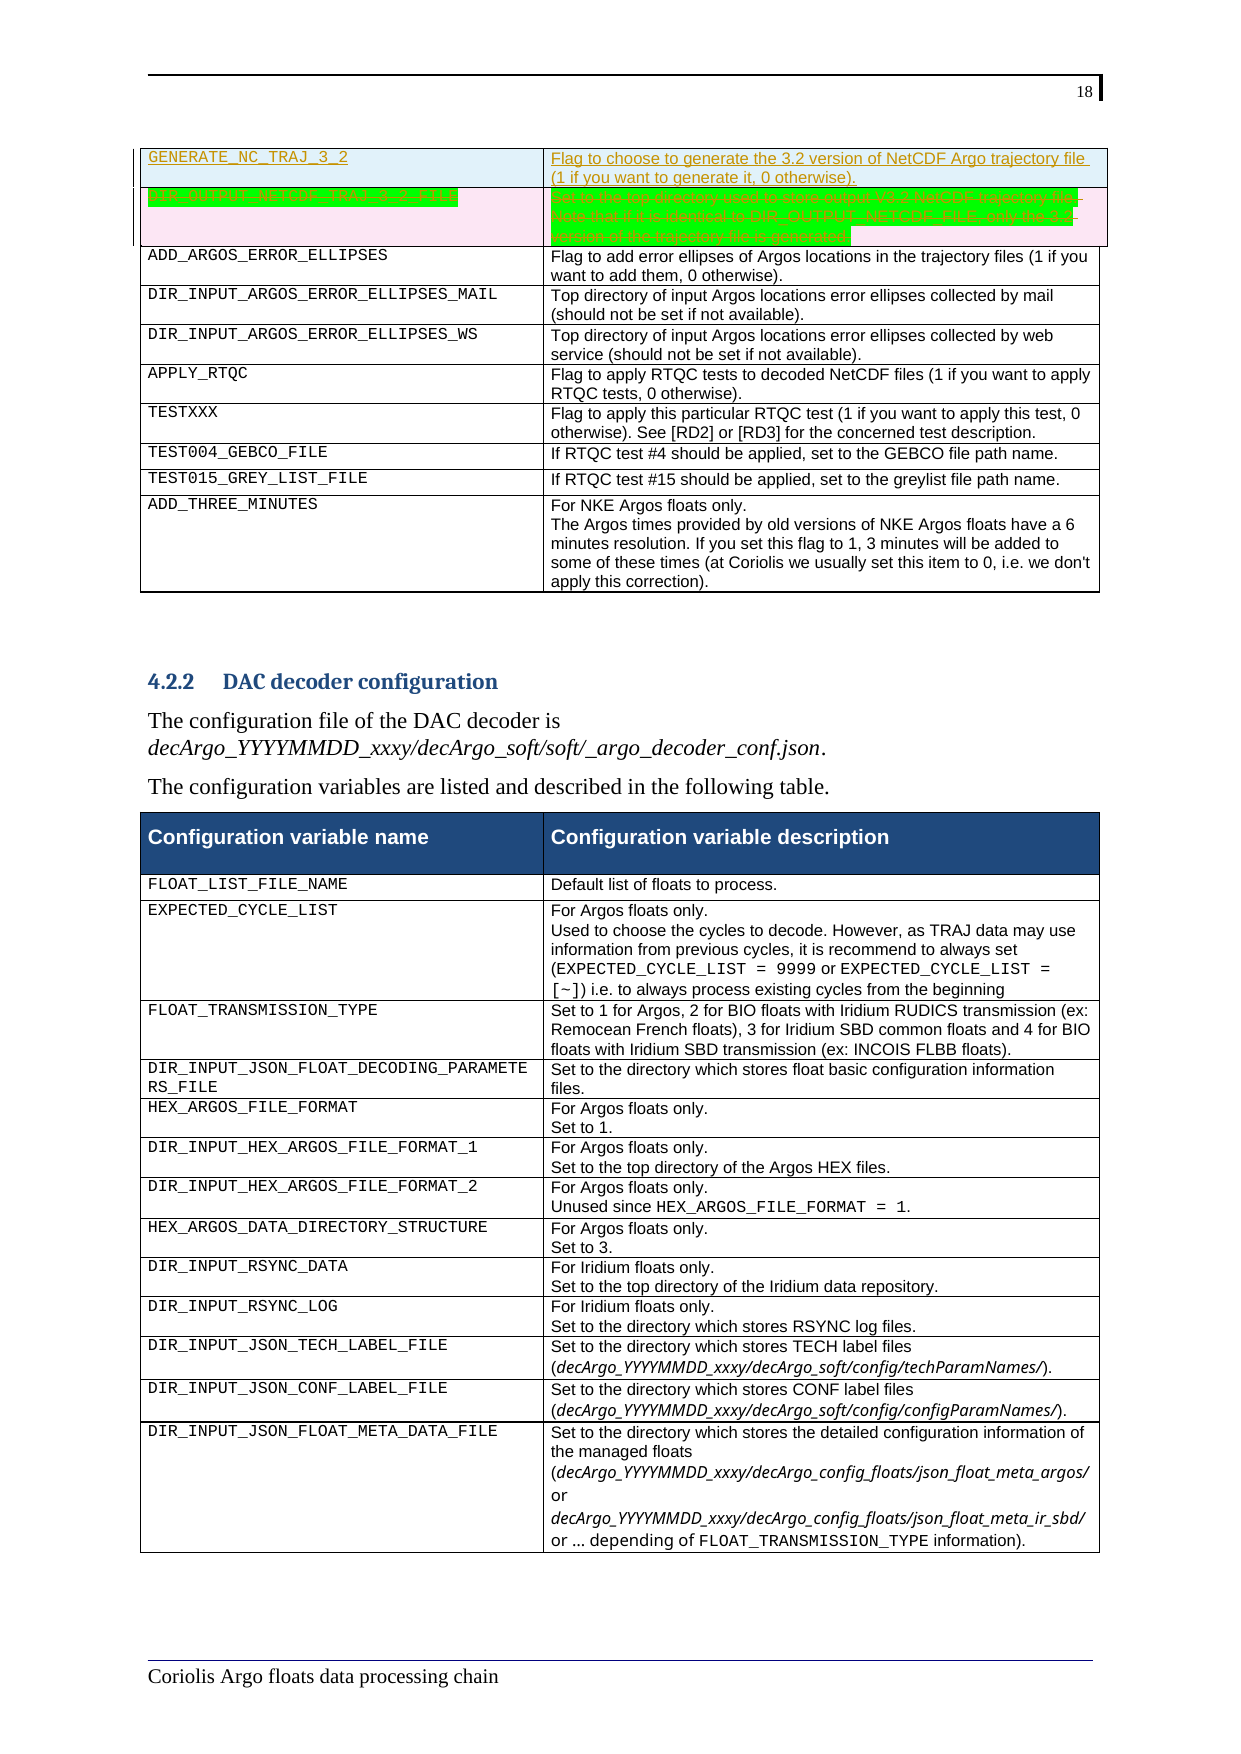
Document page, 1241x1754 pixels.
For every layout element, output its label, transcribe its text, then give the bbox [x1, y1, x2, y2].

table_cell DIR_INPUT_RSYNC_LOG [141, 1297, 543, 1336]
text The configuration variables are listed and described in the following table. [148, 773, 1093, 799]
table_cell ADD_ARGOS_ERROR_ELLIPSES [141, 247, 543, 285]
table_cell DIR_INPUT_ARGOS_ERROR_ELLIPSES_WS [141, 325, 543, 364]
table_cell Set to the directory which stores the detailed configuration information of the managed floats (decArgo_YYYYMMDD_xxxy/decArgo_config_floats/json_float_meta_argos/ or decArgo_YYYYMMDD_xxxy/decArgo_config_floats/json_float_meta_ir_sbd/ or … depending of FLOAT_TRANSMISSION_TYPE information). [544, 1423, 1099, 1552]
table_cell For Argos floats only. Unused since HEX_ARGOS_FILE_FORMAT = 1. [544, 1178, 1099, 1217]
table_cell For Argos floats only. Used to choose the cycles to decode. However, as TRAJ data may use information from previous cycles, it is recommend to always set (EXPECTED_CYCLE_LIST = 9999 or EXPECTED_CYCLE_LIST = [~]) i.e. to always process existing cycles from the beginning [544, 901, 1099, 1000]
table_cell Top directory of input Argos locations error ellipses collected by mail (should not be set if not available). [544, 286, 1099, 324]
table_cell Set to the directory which stores float basic configuration information files. [544, 1060, 1099, 1098]
table_cell FLOAT_LIST_FILE_NAME [141, 875, 543, 900]
table_cell DIR_INPUT_JSON_FLOAT_DECODING_PARAMETERS_FILE [141, 1060, 543, 1098]
table_cell APPLY_RTQC [141, 365, 543, 403]
table_cell ADD_THREE_MINUTES [141, 496, 543, 591]
table_cell DIR_INPUT_JSON_TECH_LABEL_FILE [141, 1337, 543, 1378]
table_cell Default list of floats to process. [544, 875, 1099, 900]
table_cell HEX_ARGOS_FILE_FORMAT [141, 1099, 543, 1137]
table_cell For Argos floats only. Set to 3. [544, 1219, 1099, 1257]
table_cell DIR_INPUT_JSON_FLOAT_META_DATA_FILE [141, 1423, 543, 1552]
table_cell DIR_INPUT_HEX_ARGOS_FILE_FORMAT_2 [141, 1178, 543, 1217]
table_cell TESTXXX [141, 404, 543, 442]
table_cell FLOAT_TRANSMISSION_TYPE [141, 1001, 543, 1058]
table_cell HEX_ARGOS_DATA_DIRECTORY_STRUCTURE [141, 1219, 543, 1257]
table_cell For Argos floats only. Set to the top directory of the Argos HEX files. [544, 1138, 1099, 1177]
subtitle DAC decoder configuration [148, 669, 1093, 695]
table_cell If RTQC test #15 should be applied, set to the greylist file path name. [544, 470, 1099, 494]
table_cell For Argos floats only. Set to 1. [544, 1099, 1099, 1137]
table_header Configuration variable name [141, 813, 543, 874]
table_cell TEST015_GREY_LIST_FILE [141, 470, 543, 494]
table_cell Set to the directory which stores TECH label files (decArgo_YYYYMMDD_xxxy/decArgo_soft/config/techParamNames/). [544, 1337, 1099, 1378]
table_cell DIR_INPUT_HEX_ARGOS_FILE_FORMAT_1 [141, 1138, 543, 1177]
table_cell Flag to apply RTQC tests to decoded NetCDF files (1 if you want to apply RTQC tests, 0 otherwise). [544, 365, 1099, 403]
table_cell If RTQC test #4 should be applied, set to the GEBCO file path name. [544, 444, 1099, 468]
table_header Configuration variable description [544, 813, 1099, 874]
table_cell Top directory of input Argos locations error ellipses collected by web service (should not be set if not available). [544, 325, 1099, 364]
table_cell DIR_INPUT_RSYNC_DATA [141, 1258, 543, 1296]
table_cell Flag to apply this particular RTQC test (1 if you want to apply this test, 0 otherwise). See [] or [] for the concerned test description. [544, 404, 1099, 442]
table_cell DIR_INPUT_ARGOS_ERROR_ELLIPSES_MAIL [141, 286, 543, 324]
table_cell EXPECTED_CYCLE_LIST [141, 901, 543, 1000]
table_cell DIR_INPUT_JSON_CONF_LABEL_FILE [141, 1380, 543, 1421]
table_cell Flag to add error ellipses of Argos locations in the trajectory files (1 if you want to add them, 0 otherwise). [544, 247, 1099, 285]
text The configuration file of the DAC decoder is decArgo_YYYYMMDD_xxxy/decArgo_soft/soft/_argo_decoder_conf.json. [148, 708, 1093, 760]
table_cell TEST004_GEBCO_FILE [141, 444, 543, 468]
table_cell For NKE Argos floats only. The Argos times provided by old versions of NKE Argos floats have a 6 minutes resolution. If you set this flag to 1, 3 minutes will be added to some of these times (at Coriolis we usually set this item to 0, i.e. we don't apply this correction). [544, 496, 1099, 591]
table_cell For Iridium floats only. Set to the top directory of the Iridium data repository. [544, 1258, 1099, 1296]
table_cell Set to the directory which stores CONF label files (decArgo_YYYYMMDD_xxxy/decArgo_soft/config/configParamNames/). [544, 1380, 1099, 1421]
table_cell Set to 1 for Argos, 2 for BIO floats with Iridium RUDICS transmission (ex: Remocean French floats), 3 for Iridium SBD common floats and 4 for BIO floats with Iridium SBD transmission (ex: INCOIS FLBB floats). [544, 1001, 1099, 1058]
table_cell For Iridium floats only. Set to the directory which stores RSYNC log files. [544, 1297, 1099, 1336]
